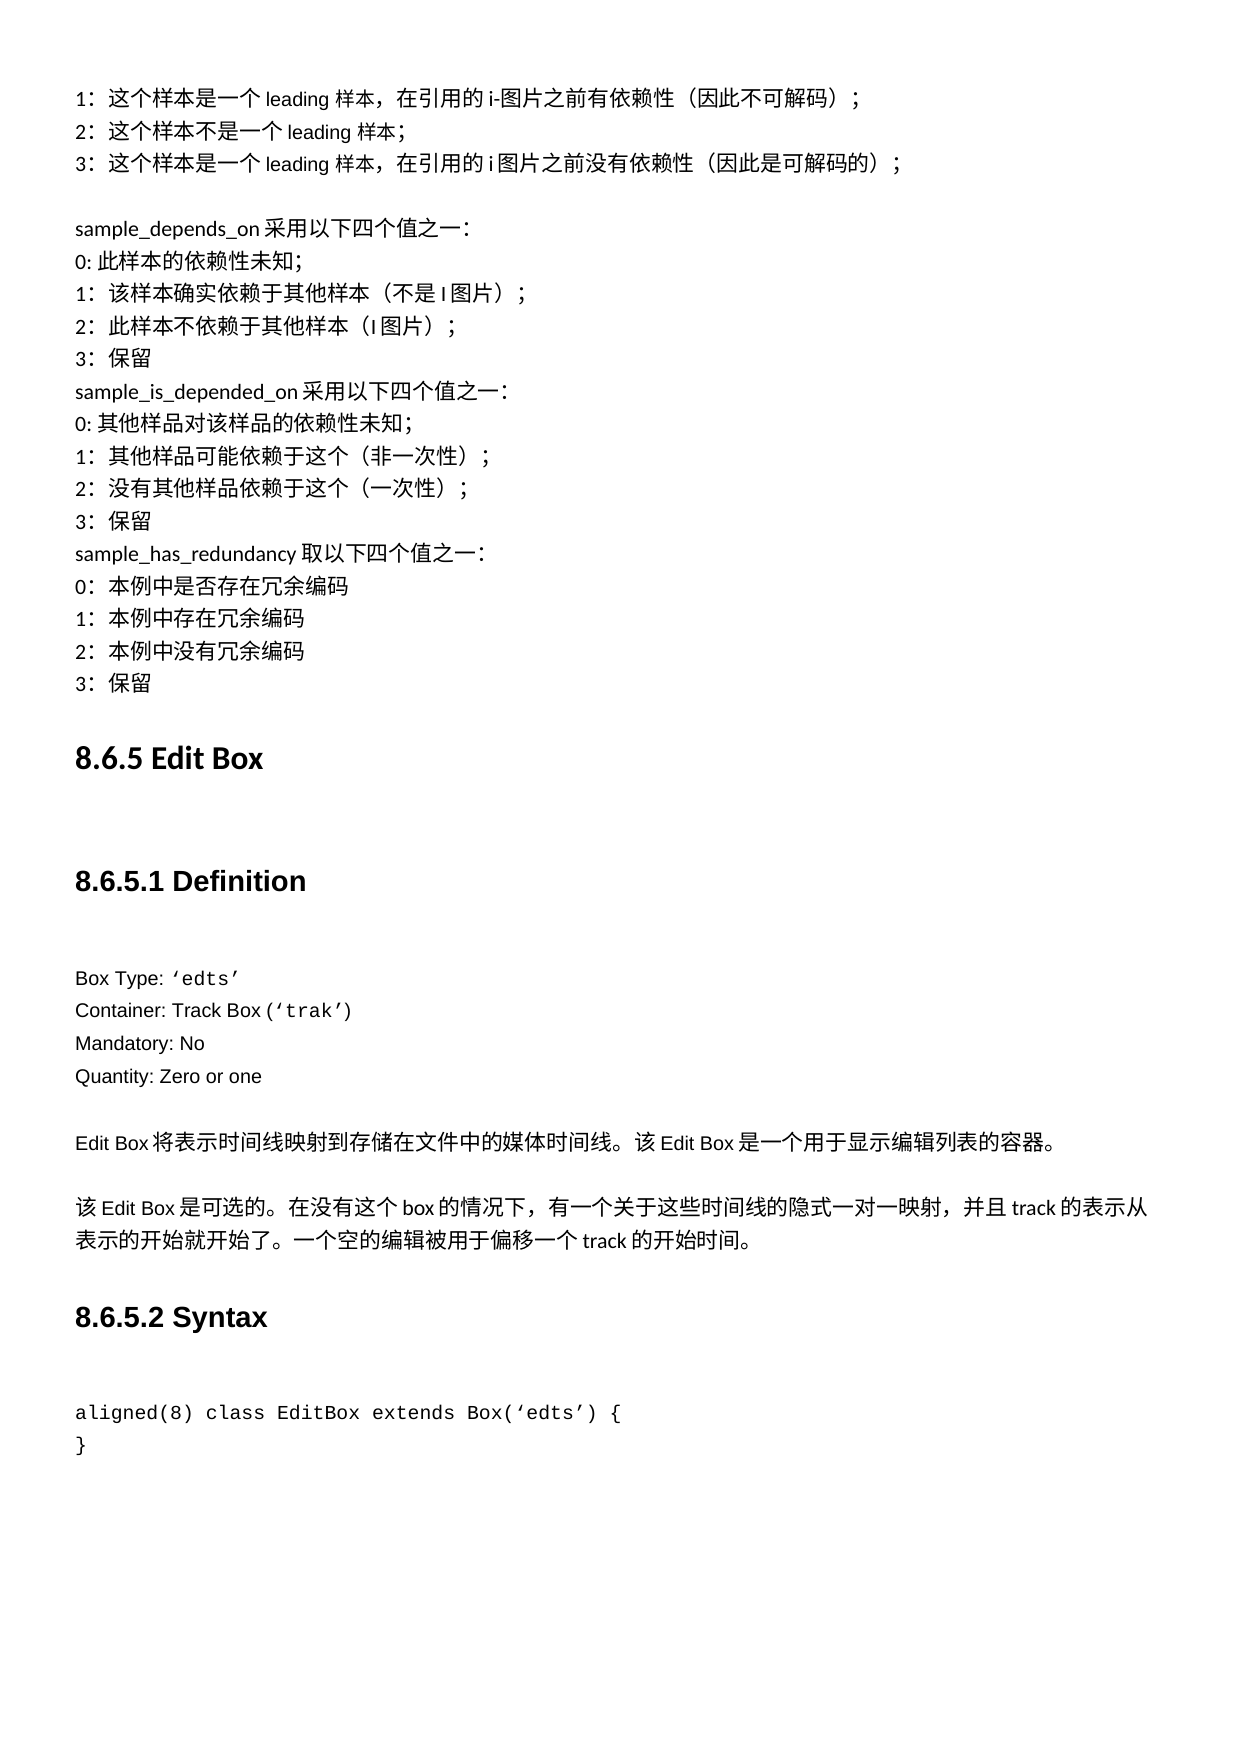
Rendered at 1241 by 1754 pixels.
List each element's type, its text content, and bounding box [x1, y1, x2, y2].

text 1：该样本确实依赖于其他样本（不是I图片）； [75, 276, 1165, 308]
text } [75, 1430, 1165, 1463]
text Container: Track Box (‘trak’) [75, 995, 1165, 1027]
text Mandatory: No [75, 1027, 1165, 1060]
text 0: 此样本的依赖性未知； [75, 243, 1165, 276]
text 1：其他样品可能依赖于这个（非一次性）； [75, 438, 1165, 471]
text 0：本例中是否存在冗余编码 [75, 568, 1165, 601]
text aligned(8) class EditBox extends Box(‘edts’) { [75, 1398, 1165, 1430]
subtitle 8.6.5 Edit Box [75, 725, 1165, 790]
text 2：这个样本不是一个leading 样本； [75, 113, 1165, 146]
subtitle 8.6.5.1 Definition [75, 849, 1165, 914]
text sample_depends_on采用以下四个值之一： [75, 211, 1165, 243]
text 3：保留 [75, 341, 1165, 373]
text 3：保留 [75, 503, 1165, 536]
text 1：本例中存在冗余编码 [75, 601, 1165, 633]
text 2：此样本不依赖于其他样本（I图片）； [75, 308, 1165, 341]
text sample_has_redundancy取以下四个值之一： [75, 536, 1165, 568]
text 2：本例中没有冗余编码 [75, 633, 1165, 666]
text Quantity: Zero or one [75, 1060, 1165, 1092]
text 3：保留 [75, 666, 1165, 698]
text 3：这个样本是一个leading 样本，在引用的i图片之前没有依赖性（因此是可解码的）； [75, 146, 1165, 178]
subtitle 8.6.5.2 Syntax [75, 1284, 1165, 1349]
text 该Edit Box是可选的。在没有这个box的情况下，有一个关于这些时间线的隐式一对一映射，并且track的表示从表示的开始就开始了。一个空的编辑被用于偏移一个track的开始时间。 [75, 1190, 1165, 1255]
text Edit Box将表示时间线映射到存储在文件中的媒体时间线。该Edit Box是一个用于显示编辑列表的容器。 [75, 1125, 1165, 1157]
text 1：这个样本是一个leading 样本，在引用的i-图片之前有依赖性（因此不可解码）； [75, 81, 1165, 113]
text 2：没有其他样品依赖于这个（一次性）； [75, 471, 1165, 503]
text 0: 其他样品对该样品的依赖性未知； [75, 406, 1165, 438]
text sample_is_depended_on采用以下四个值之一： [75, 373, 1165, 406]
text Box Type: ‘edts’ [75, 962, 1165, 995]
